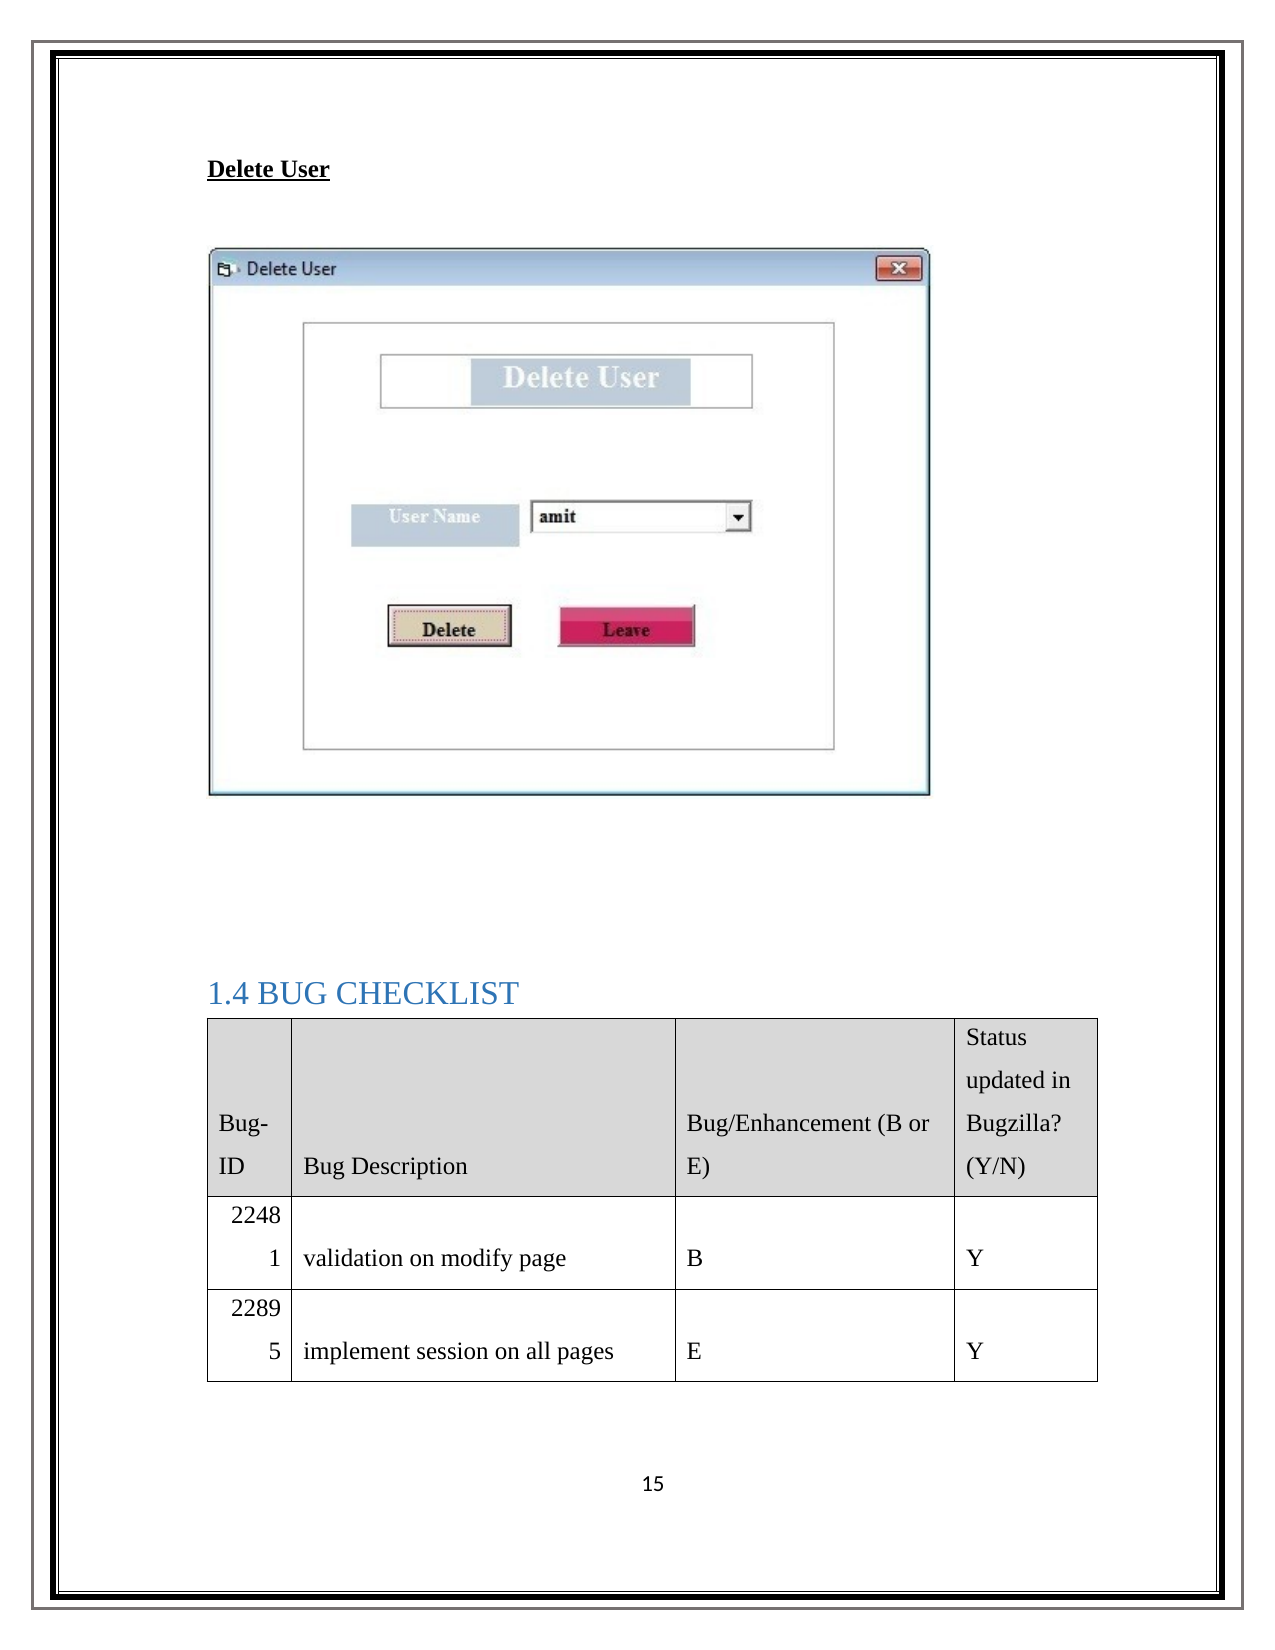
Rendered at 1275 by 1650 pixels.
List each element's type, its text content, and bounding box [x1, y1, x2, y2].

table_header Bug-ID [208, 1019, 291, 1196]
table_cell B [676, 1197, 954, 1288]
table_cell 22481 [208, 1197, 291, 1288]
subtitle 1.4 BUG CHECKLIST [207, 973, 1098, 1012]
table_cell validation on modify page [292, 1197, 675, 1288]
table_cell Y [955, 1197, 1097, 1288]
table_cell Y [955, 1290, 1097, 1381]
table_header Bug/Enhancement (B or E) [676, 1019, 954, 1196]
text Delete User [207, 154, 1098, 183]
table_cell E [676, 1290, 954, 1381]
table_cell implement session on all pages [292, 1290, 675, 1381]
table_cell 22895 [208, 1290, 291, 1381]
table_header Bug Description [292, 1019, 675, 1196]
table_header Status updated in Bugzilla? (Y/N) [955, 1019, 1097, 1196]
picture [206, 245, 935, 799]
